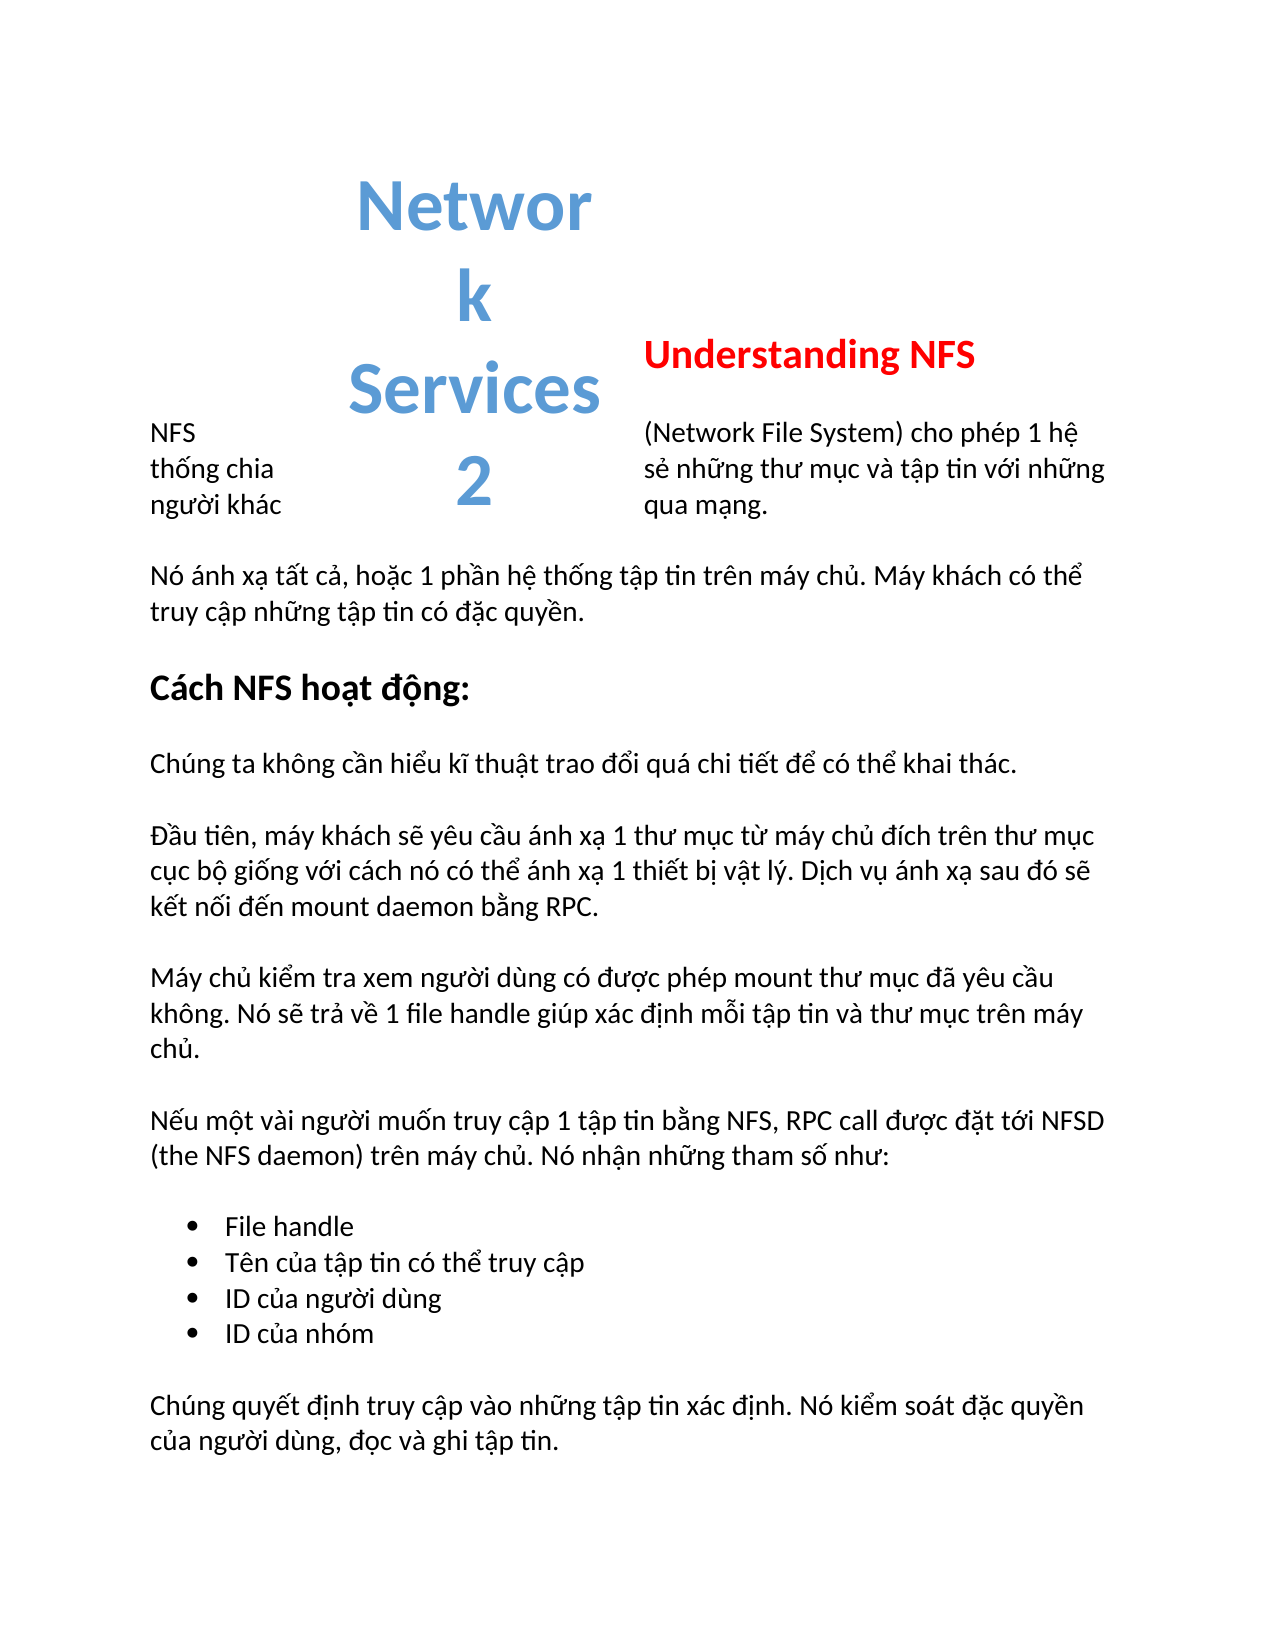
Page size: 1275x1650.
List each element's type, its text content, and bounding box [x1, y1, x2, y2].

text NFS (Network File System) cho phép 1 hệ thống chia sẻ những thư mục và tập tin với những người khác qua mạng. [150, 414, 1125, 521]
text Nó ánh xạ tất cả, hoặc 1 phần hệ thống tập tin trên máy chủ. Máy khách có thể truy cập những tập tin có đặc quyền. [150, 557, 1125, 628]
text Đầu tiên, máy khách sẽ yêu cầu ánh xạ 1 thư mục từ máy chủ đích trên thư mục cục bộ giống với cách nó có thể ánh xạ 1 thiết bị vật lý. Dịch vụ ánh xạ sau đó sẽ kết nối đến mount daemon bằng RPC. [150, 817, 1125, 923]
list File handle [187, 1208, 1125, 1244]
text Máy chủ kiểm tra xem người dùng có được phép mount thư mục đã yêu cầu không. Nó sẽ trả về 1 file handle giúp xác định mỗi tập tin và thư mục trên máy chủ. [150, 959, 1125, 1066]
list ID của nhóm [187, 1315, 1125, 1351]
text Chúng quyết định truy cập vào những tập tin xác định. Nó kiểm soát đặc quyền của người dùng, đọc và ghi tập tin. [150, 1387, 1125, 1458]
text Cách NFS hoạt động: [150, 664, 1125, 710]
list ID của người dùng [187, 1280, 1125, 1315]
text Chúng ta không cần hiểu kĩ thuật trao đổi quá chi tiết để có thể khai thác. [150, 745, 1125, 781]
text Nếu một vài người muốn truy cập 1 tập tin bằng NFS, RPC call được đặt tới NFSD (the NFS daemon) trên máy chủ. Nó nhận những tham số như: [150, 1102, 1125, 1173]
list Tên của tập tin có thể truy cập [187, 1244, 1125, 1280]
text Understanding NFS [150, 328, 1125, 379]
